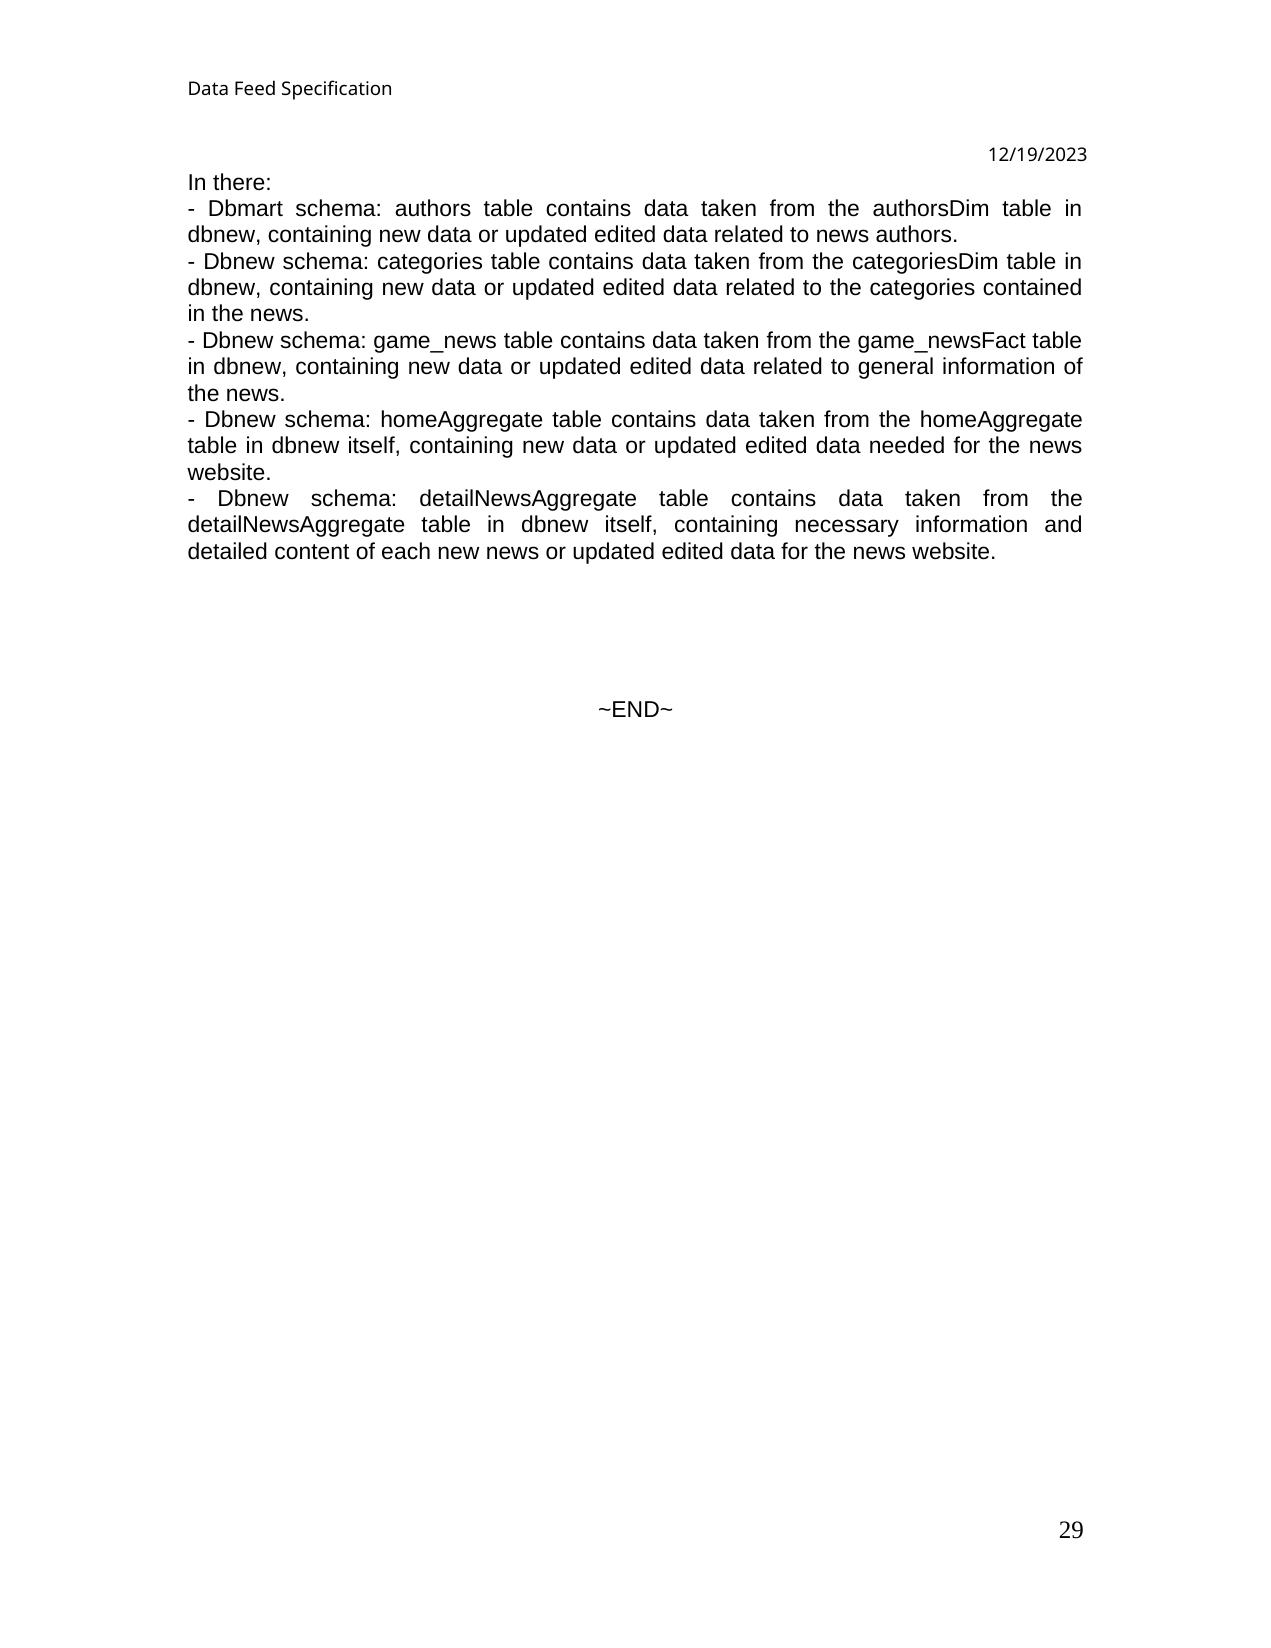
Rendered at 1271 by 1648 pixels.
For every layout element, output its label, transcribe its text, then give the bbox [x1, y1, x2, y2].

subtitle - Dbnew schema: homeAggregate table contains data taken from the homeAggregate table in dbnew itself, containing new data or updated edited data needed for the news website. [187, 406, 1083, 485]
subtitle - Dbnew schema: detailNewsAggregate table contains data taken from the detailNewsAggregate table in dbnew itself, containing necessary information and detailed content of each new news or updated edited data for the news website. [187, 485, 1083, 564]
subtitle - Dbnew schema: game_news table contains data taken from the game_newsFact table in dbnew, containing new data or updated edited data related to general information of the news. [187, 327, 1083, 406]
subtitle - Dbmart schema: authors table contains data taken from the authorsDim table in dbnew, containing new data or updated edited data related to news authors. [187, 195, 1083, 248]
subtitle In there: [187, 169, 1083, 195]
text ~END~ [187, 696, 1083, 722]
subtitle - Dbnew schema: categories table contains data taken from the categoriesDim table in dbnew, containing new data or updated edited data related to the categories contained in the news. [187, 248, 1083, 327]
